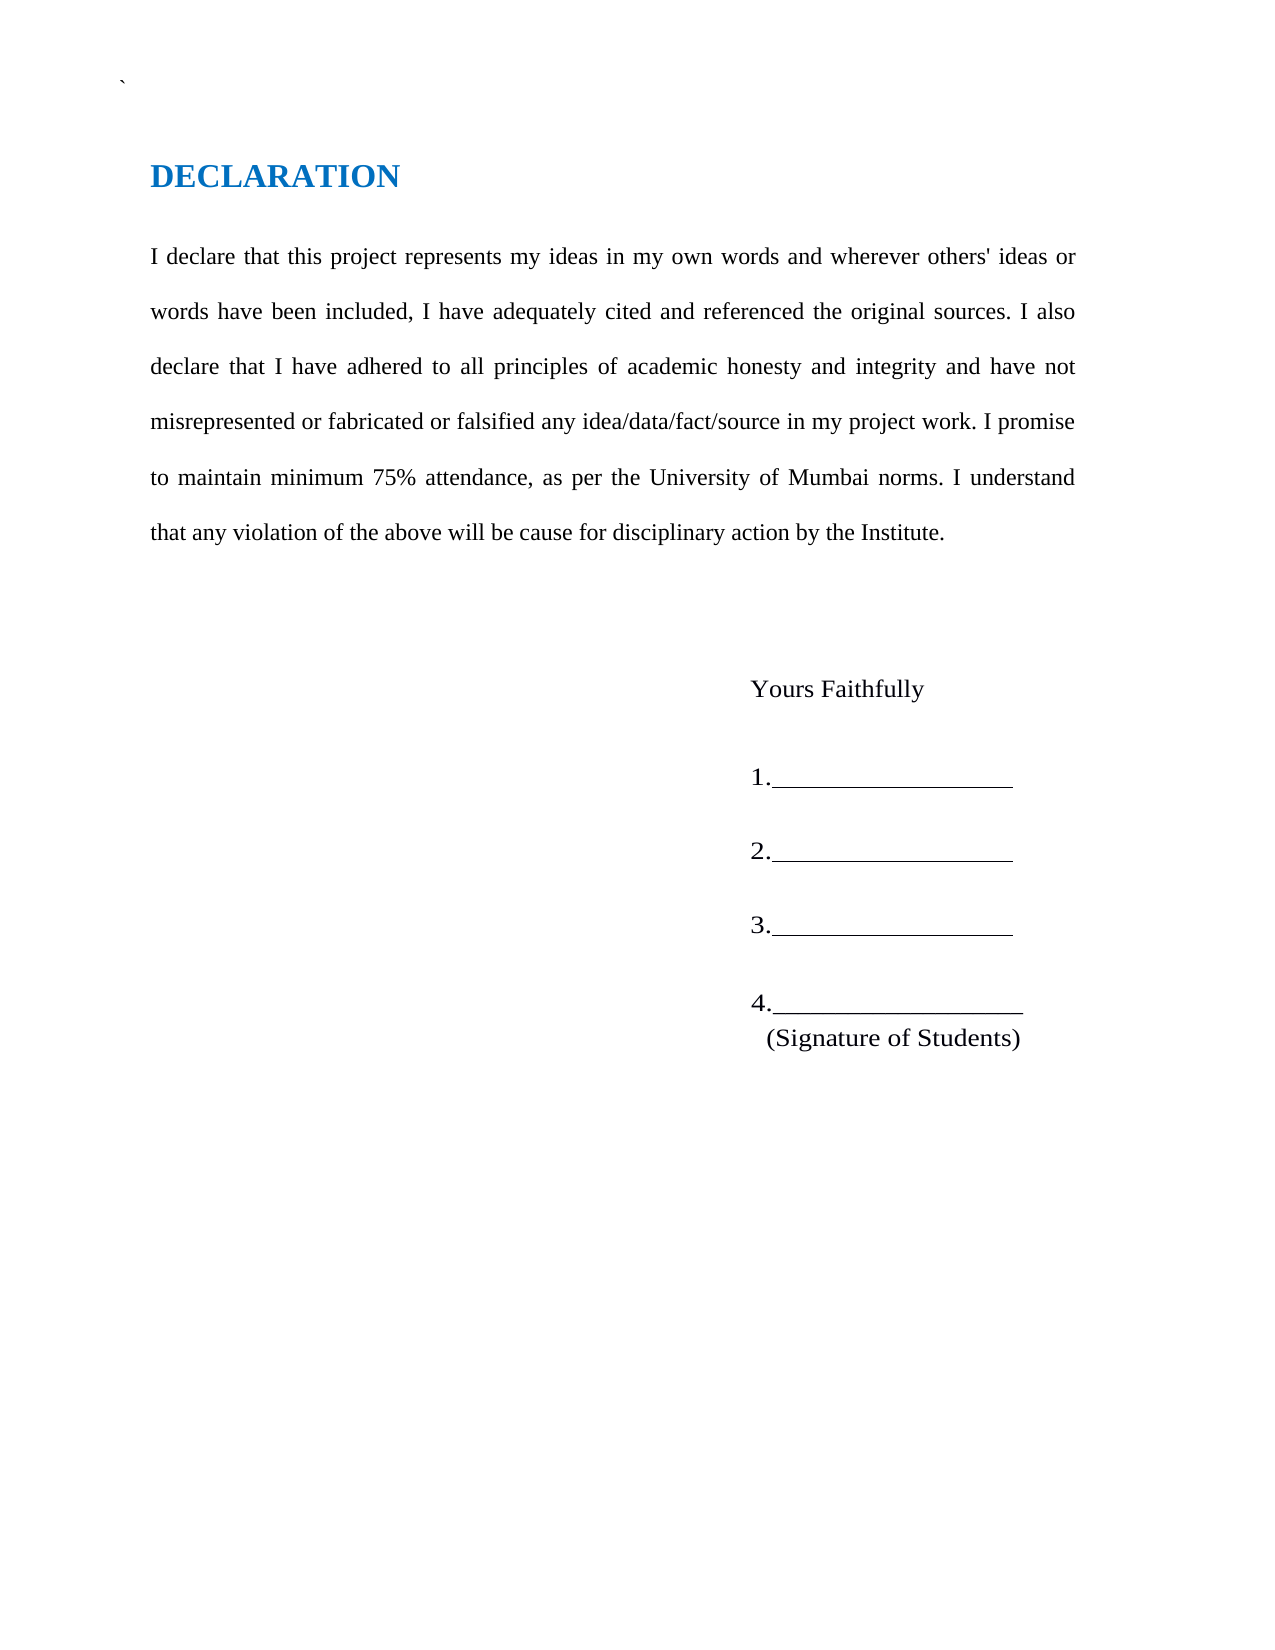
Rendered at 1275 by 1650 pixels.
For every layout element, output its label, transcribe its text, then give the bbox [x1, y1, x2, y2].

text 2. [750, 836, 1179, 864]
text 3. [750, 910, 1179, 938]
text 4.____________________ [119, 988, 1179, 1017]
subtitle DECLARATION [150, 156, 1179, 194]
text Yours Faithfully [750, 674, 1179, 703]
text (Signature of Students) [766, 1023, 1179, 1052]
text 1. [750, 762, 1179, 791]
text I declare that this project represents my ideas in my own words and wherever others' ideas or words have been included, I have adequately cited and referenced the original sources. I also declare that I have adhered to all principles of academic honesty and integrity and have not misrepresented or fabricated or falsified any idea/data/fact/source in my project work. I promise to maintain minimum 75% attendance, as per the University of Mumbai norms. I understand that any violation of the above will be cause for disciplinary action by the Institute. [150, 242, 1077, 545]
